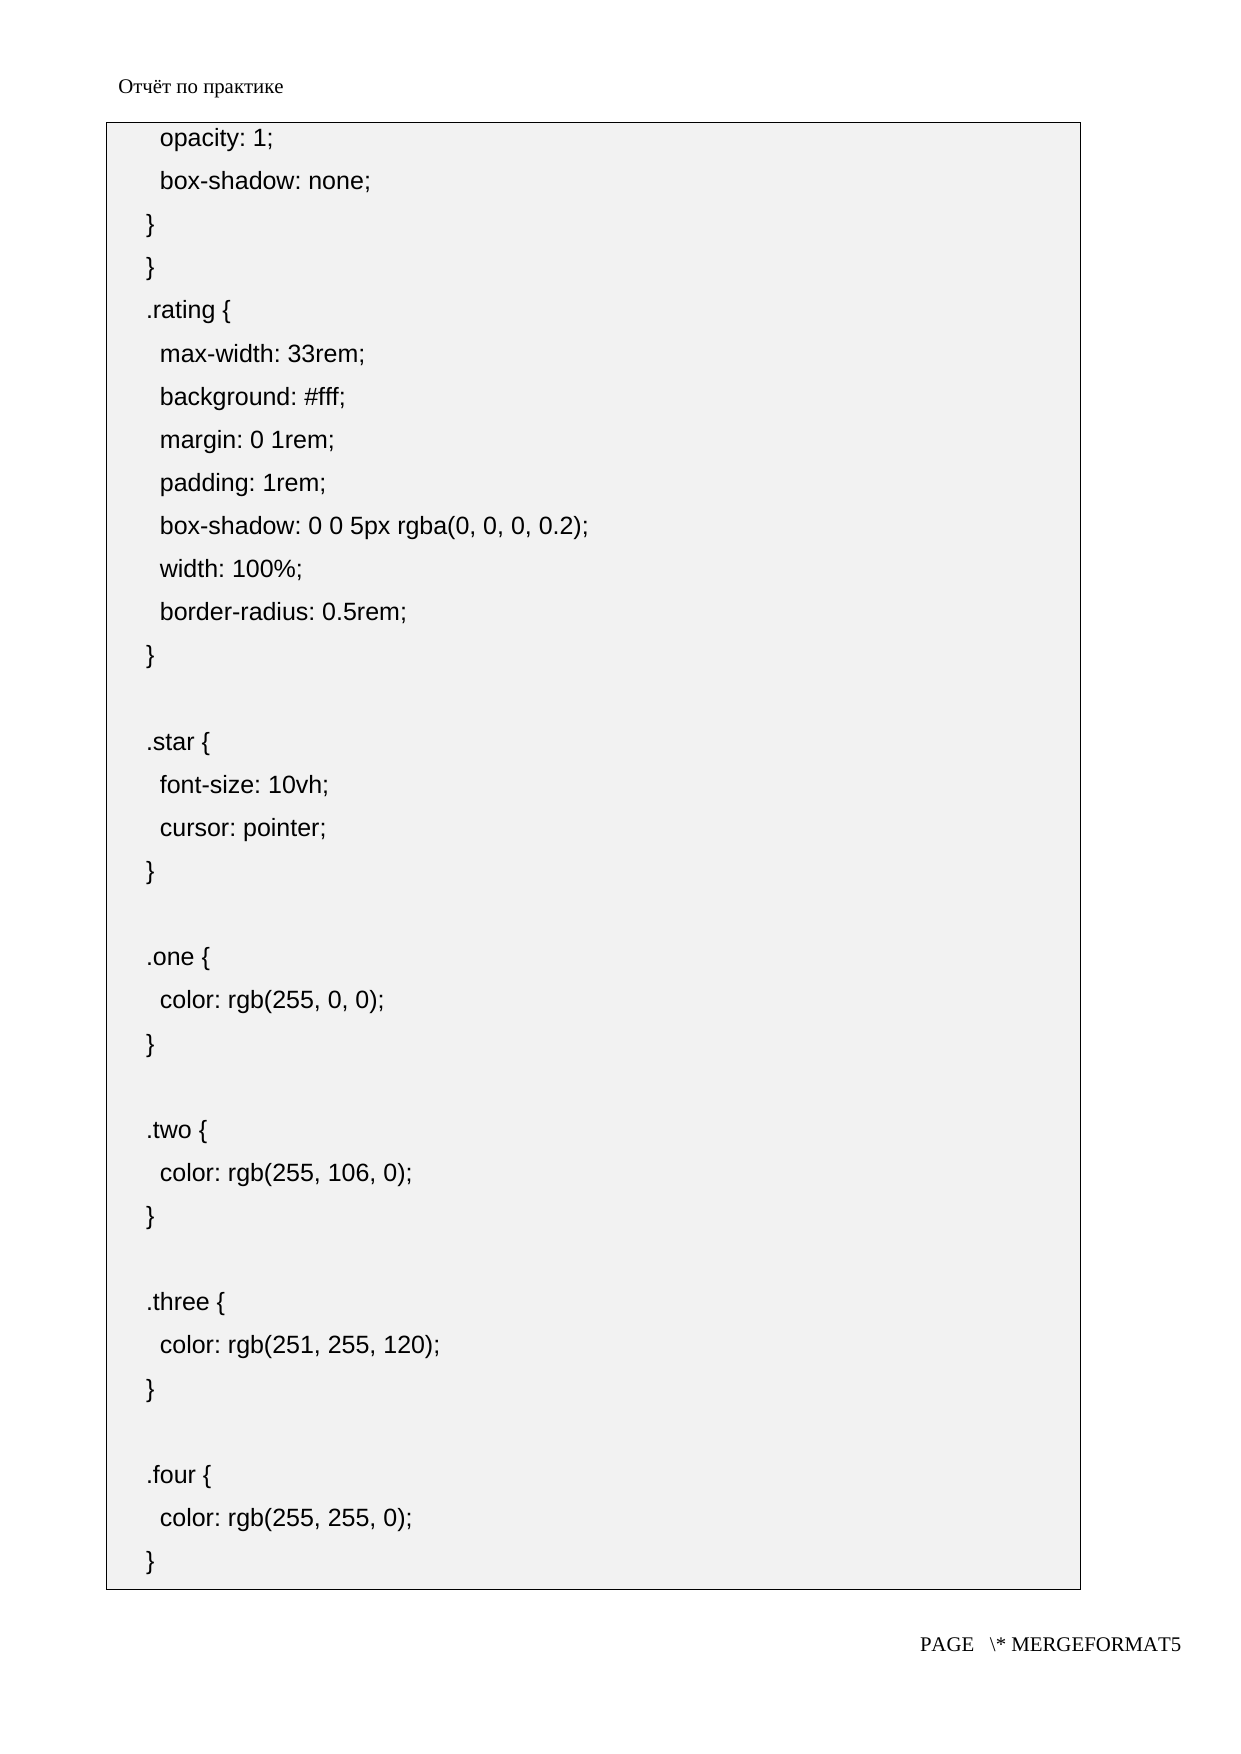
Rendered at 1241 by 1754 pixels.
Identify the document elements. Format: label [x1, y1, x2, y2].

table_header [107, 123, 1080, 1589]
